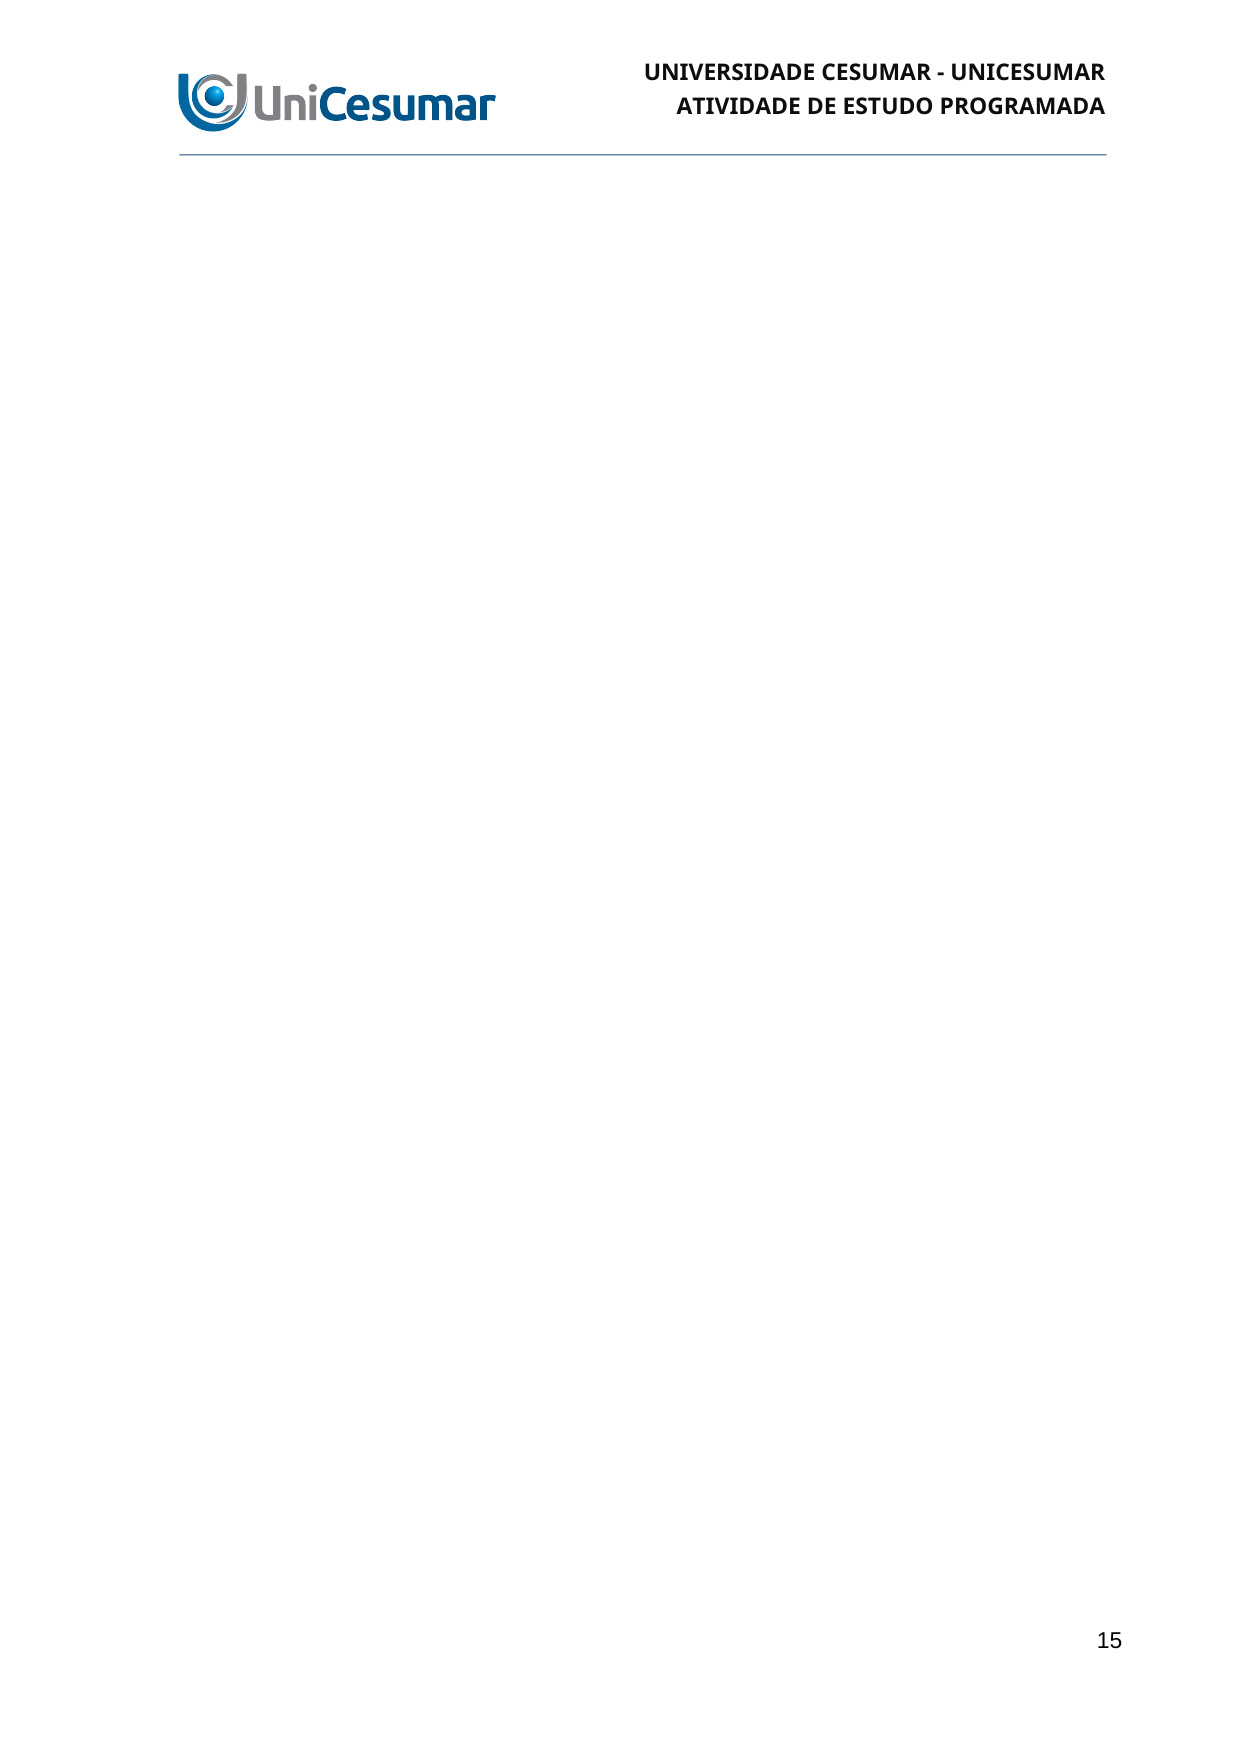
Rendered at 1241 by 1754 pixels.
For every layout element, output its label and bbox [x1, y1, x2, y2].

picture [177, 73, 497, 133]
